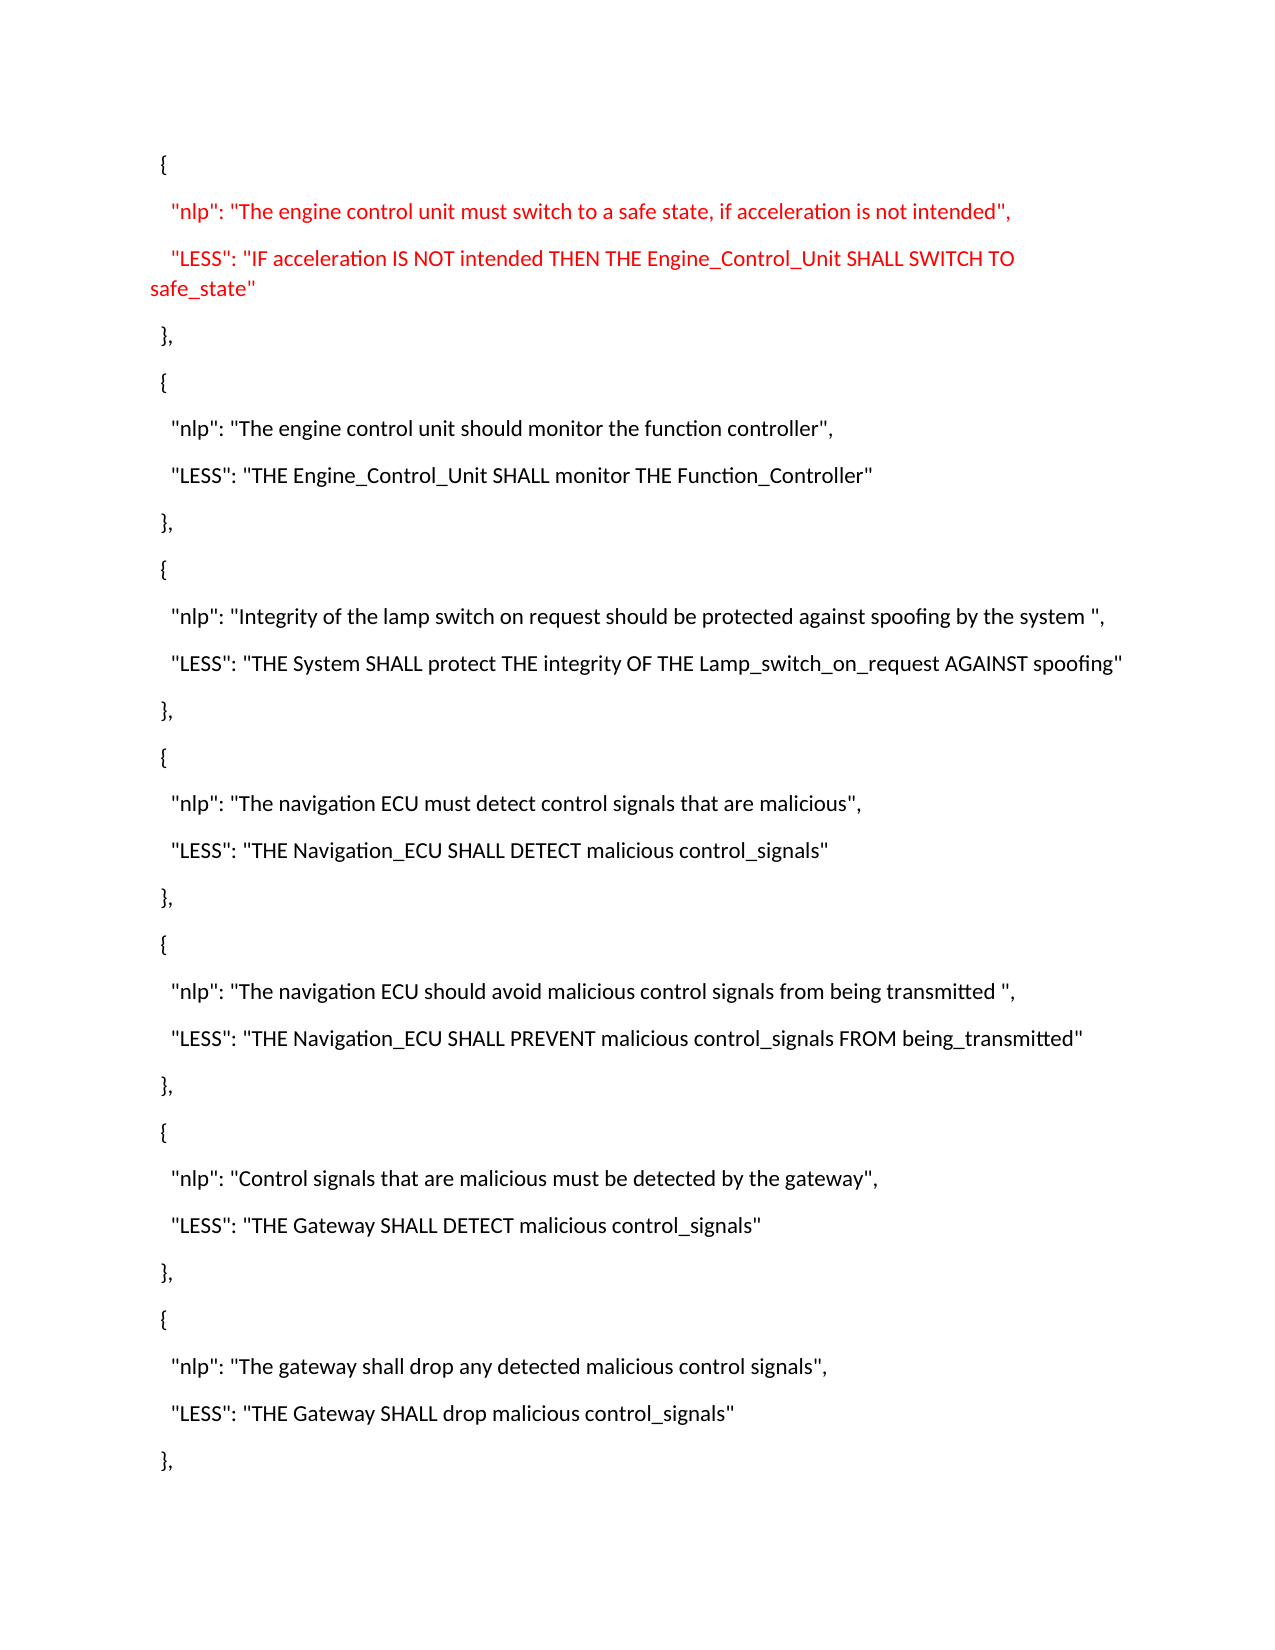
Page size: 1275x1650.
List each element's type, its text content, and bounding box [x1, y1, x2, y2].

text "LESS": "THE System SHALL protect THE integrity OF THE Lamp_switch_on_request AGAINST spoofing" [150, 649, 1125, 677]
text }, [150, 696, 1125, 724]
text "nlp": "The gateway shall drop any detected malicious control signals", [150, 1352, 1125, 1380]
text "LESS": "THE Navigation_ECU SHALL PREVENT malicious control_signals FROM being_transmitted" [150, 1024, 1125, 1052]
text }, [150, 321, 1125, 349]
text "nlp": "Integrity of the lamp switch on request should be protected against spoofing by the system ", [150, 602, 1125, 630]
text "LESS": "THE Gateway SHALL DETECT malicious control_signals" [150, 1211, 1125, 1239]
text { [150, 555, 1125, 583]
text "nlp": "The engine control unit should monitor the function controller", [150, 414, 1125, 443]
text }, [150, 1446, 1125, 1474]
text }, [150, 508, 1125, 536]
text { [150, 1118, 1125, 1146]
text "LESS": "THE Gateway SHALL drop malicious control_signals" [150, 1399, 1125, 1427]
text "LESS": "THE Engine_Control_Unit SHALL monitor THE Function_Controller" [150, 461, 1125, 489]
text { [150, 368, 1125, 396]
text "nlp": "The navigation ECU should avoid malicious control signals from being transmitted ", [150, 977, 1125, 1005]
text { [150, 1305, 1125, 1333]
text "nlp": "The navigation ECU must detect control signals that are malicious", [150, 789, 1125, 818]
text { [150, 743, 1125, 771]
text "LESS": "THE Navigation_ECU SHALL DETECT malicious control_signals" [150, 836, 1125, 864]
text { [150, 930, 1125, 958]
text "LESS": "IF acceleration IS NOT intended THEN THE Engine_Control_Unit SHALL SWITCH TO safe_state" [150, 244, 1125, 302]
text }, [150, 883, 1125, 911]
text "nlp": "The engine control unit must switch to a safe state, if acceleration is not intended", [150, 197, 1125, 225]
text "nlp": "Control signals that are malicious must be detected by the gateway", [150, 1164, 1125, 1193]
text { [150, 150, 1125, 178]
text }, [150, 1258, 1125, 1286]
text }, [150, 1071, 1125, 1099]
